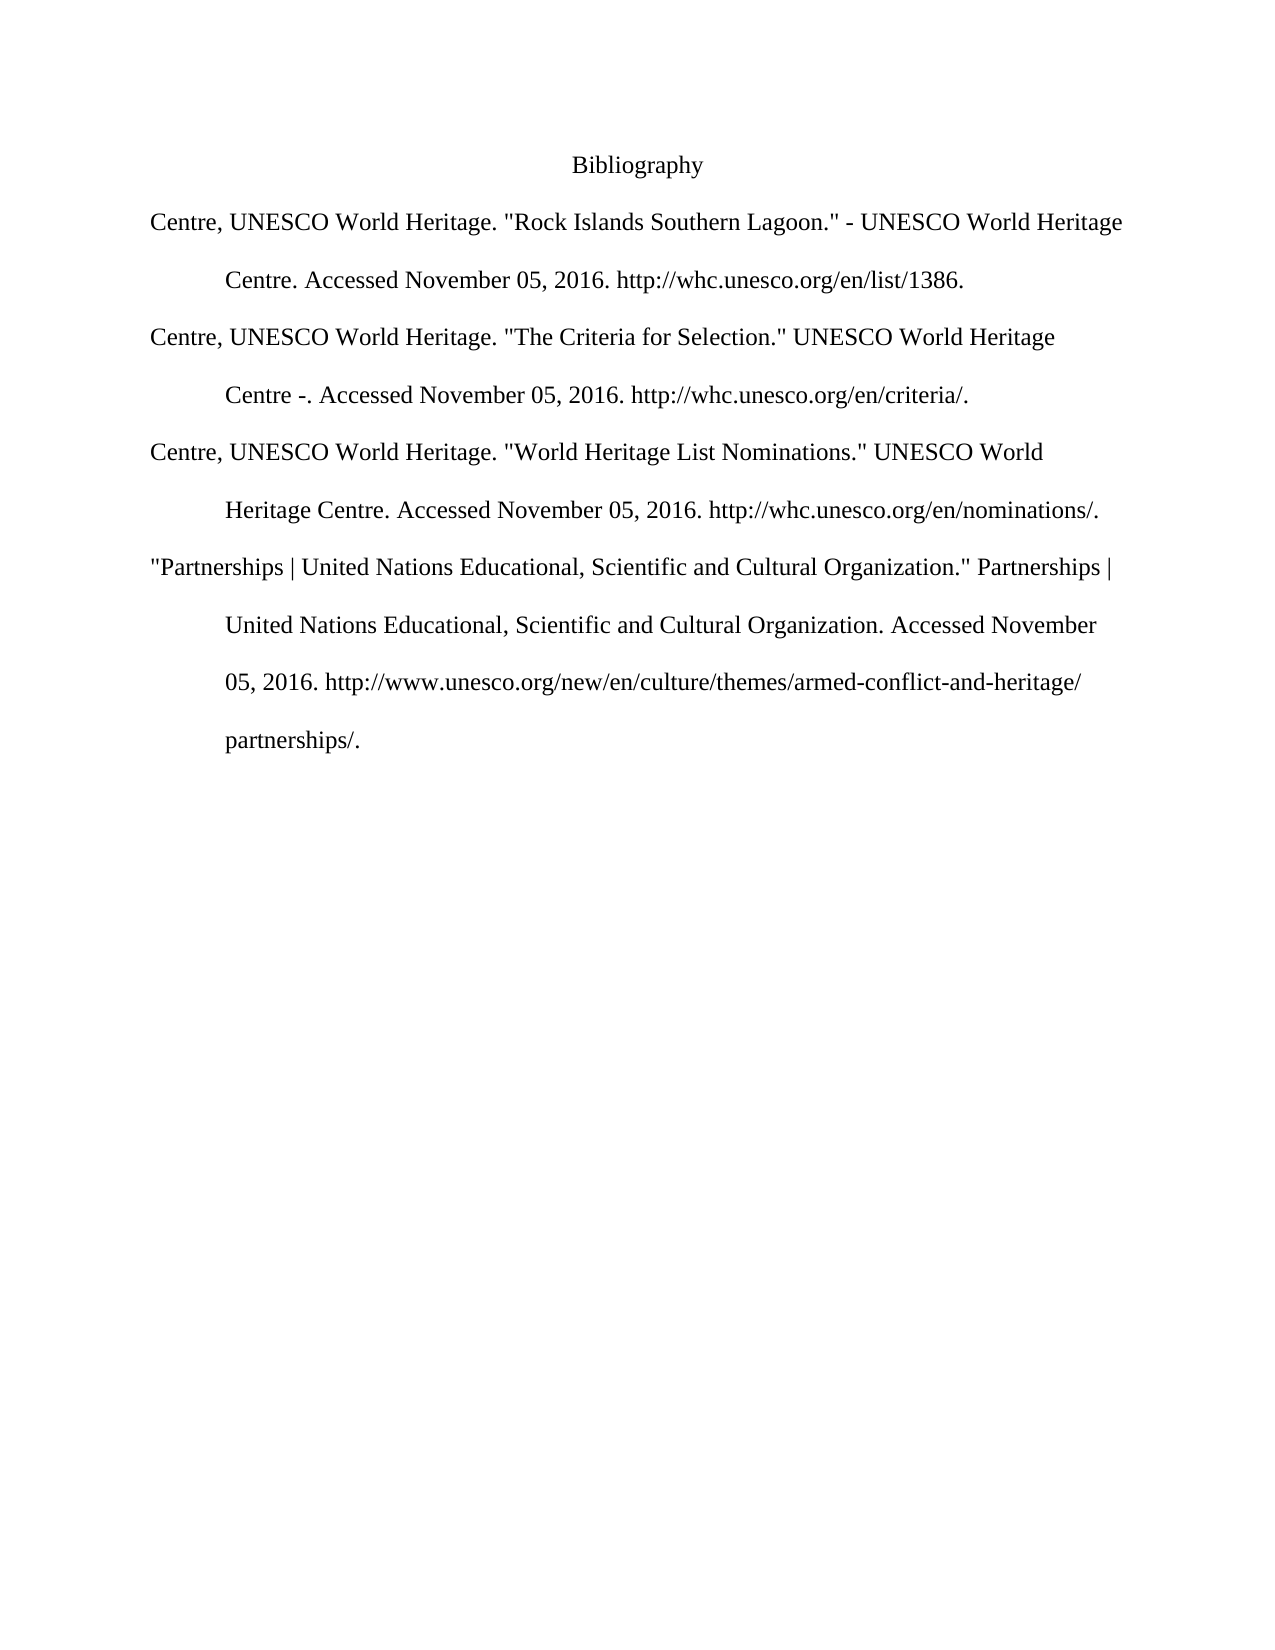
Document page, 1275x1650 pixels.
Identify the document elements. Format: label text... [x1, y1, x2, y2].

text Centre, UNESCO World Heritage. "Rock Islands Southern Lagoon." - UNESCO World Heritage Centre. Accessed November 05, 2016. http://whc.unesco.org/en/list/1386. [150, 207, 1125, 294]
text Centre, UNESCO World Heritage. "World Heritage List Nominations." UNESCO World Heritage Centre. Accessed November 05, 2016. http://whc.unesco.org/en/nominations/. [150, 437, 1125, 524]
text "Partnerships | United Nations Educational, Scientific and Cultural Organization." Partnerships | United Nations Educational, Scientific and Cultural Organization. Accessed November 05, 2016. http://www.unesco.org/new/en/culture/themes/armed-conflict-and-heritage/partnerships/. [150, 552, 1125, 754]
text Centre, UNESCO World Heritage. "The Criteria for Selection." UNESCO World Heritage Centre -. Accessed November 05, 2016. http://whc.unesco.org/en/criteria/. [150, 322, 1125, 409]
text Bibliography [150, 150, 1125, 179]
